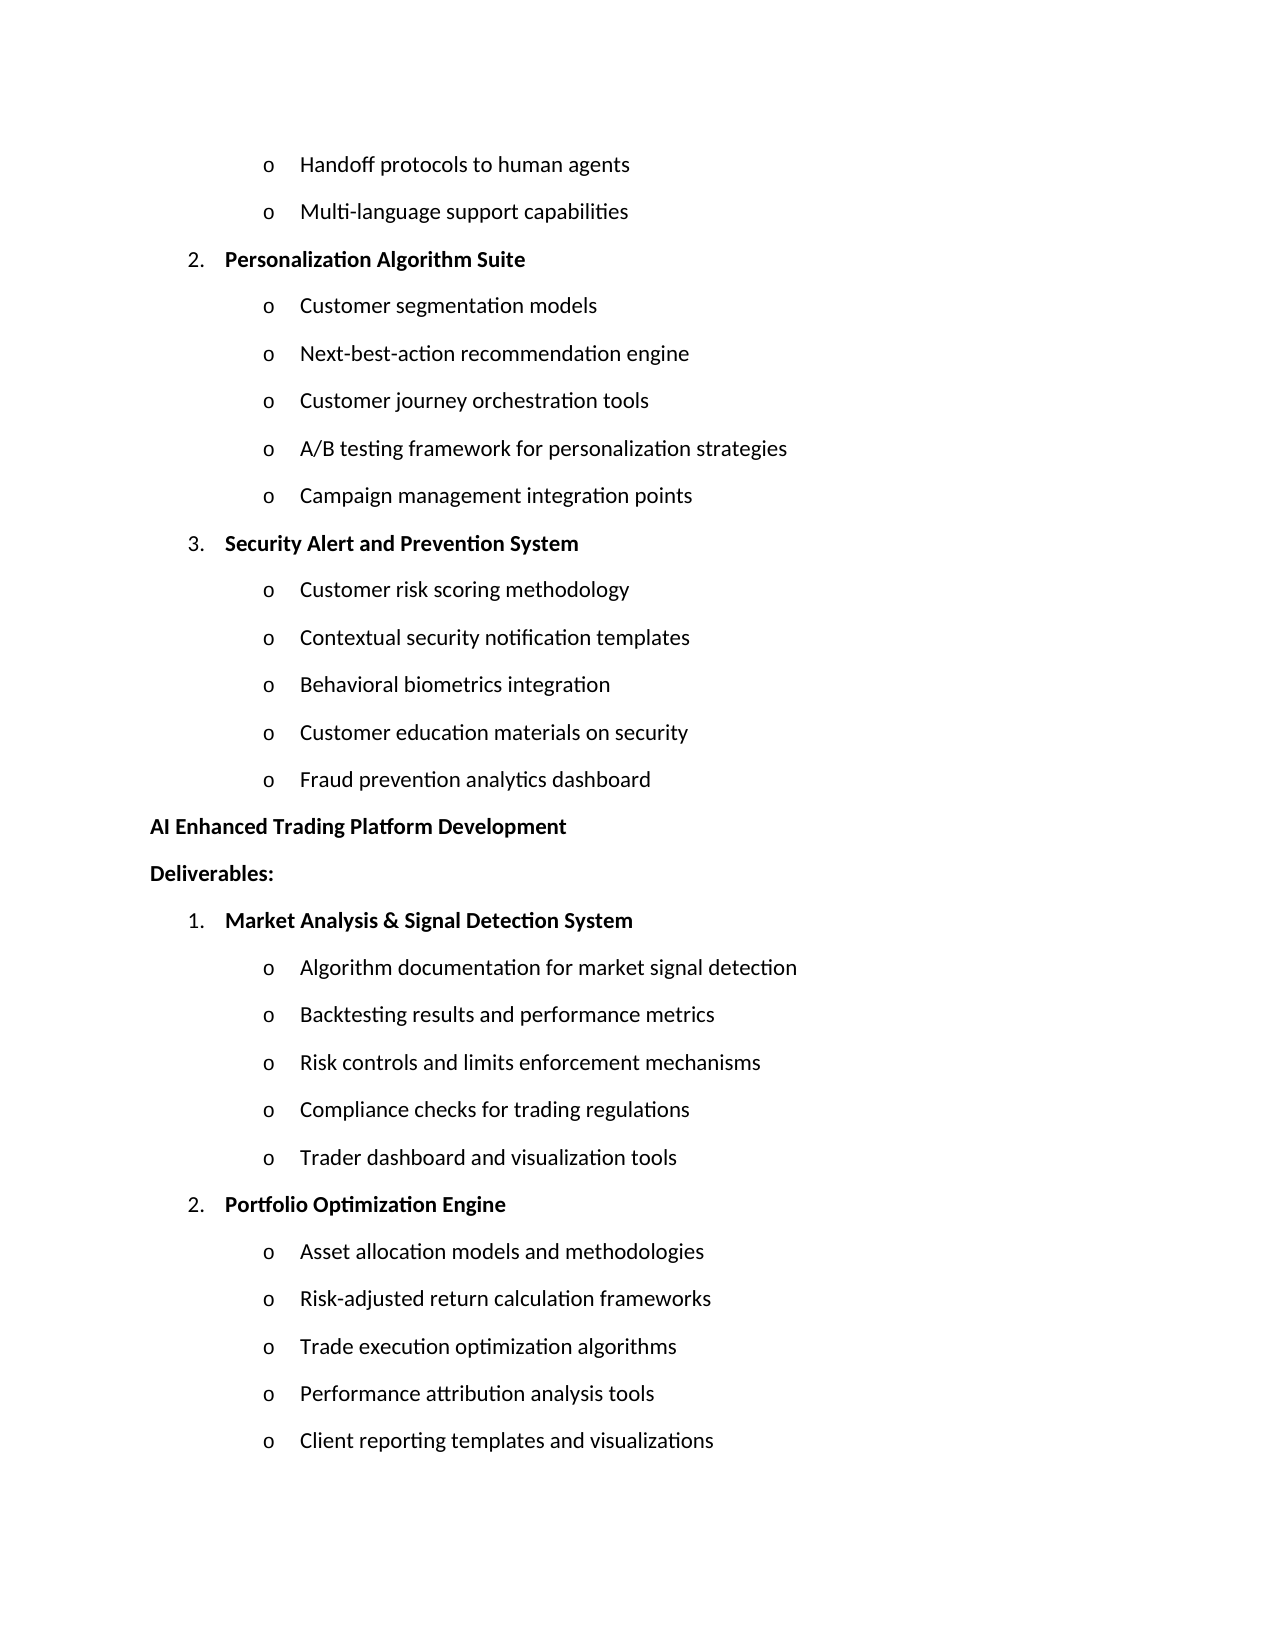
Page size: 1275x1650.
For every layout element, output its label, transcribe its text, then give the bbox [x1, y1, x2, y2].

list Personalization Algorithm Suite [187, 245, 1125, 273]
list Customer education materials on security [262, 718, 1125, 746]
list Portfolio Optimization Engine [187, 1190, 1125, 1218]
list Customer segmentation models [262, 292, 1125, 320]
list Asset allocation models and methodologies [262, 1237, 1125, 1266]
list Behavioral biometrics integration [262, 670, 1125, 699]
list Next-best-action recommendation engine [262, 339, 1125, 368]
list Risk-adjusted return calculation frameworks [262, 1284, 1125, 1313]
list Security Alert and Prevention System [187, 529, 1125, 557]
list A/B testing framework for personalization strategies [262, 434, 1125, 462]
list Contextual security notification templates [262, 623, 1125, 651]
list Algorithm documentation for market signal detection [262, 953, 1125, 982]
list Backtesting results and performance metrics [262, 1001, 1125, 1029]
list Handoff protocols to human agents [262, 150, 1125, 178]
list Compliance checks for trading regulations [262, 1095, 1125, 1124]
list Trader dashboard and visualization tools [262, 1143, 1125, 1171]
list Customer risk scoring methodology [262, 576, 1125, 604]
text AI Enhanced Trading Platform Development [150, 812, 1125, 841]
list Performance attribution analysis tools [262, 1379, 1125, 1408]
list Campaign management integration points [262, 481, 1125, 510]
list Market Analysis & Signal Detection System [187, 906, 1125, 934]
list Client reporting templates and visualizations [262, 1427, 1125, 1455]
list Fraud prevention analytics dashboard [262, 765, 1125, 794]
list Multi-language support capabilities [262, 197, 1125, 226]
list Trade execution optimization algorithms [262, 1332, 1125, 1360]
text Deliverables: [150, 859, 1125, 887]
list Risk controls and limits enforcement mechanisms [262, 1048, 1125, 1076]
list Customer journey orchestration tools [262, 386, 1125, 415]
